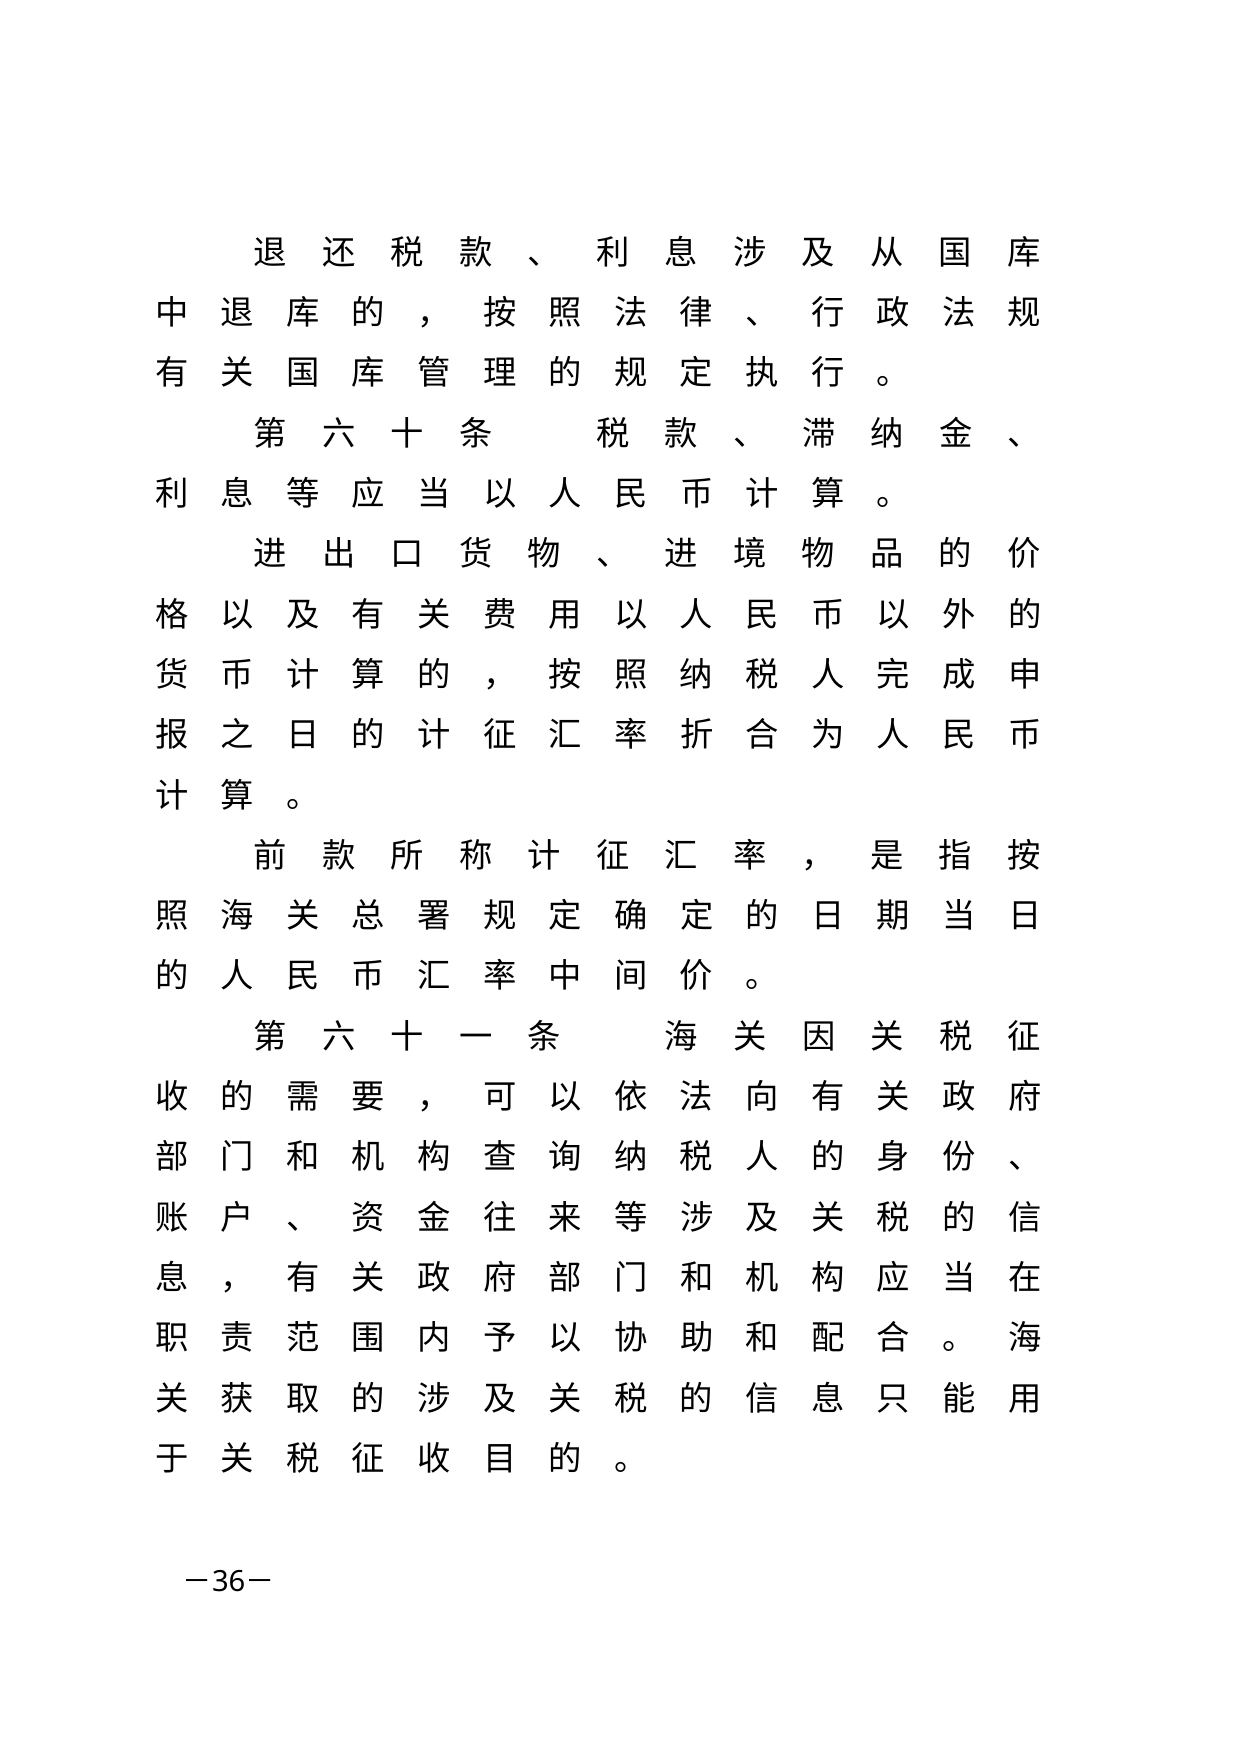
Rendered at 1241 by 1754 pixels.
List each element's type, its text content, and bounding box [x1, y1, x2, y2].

text 退还税款、利息涉及从国库中退库的，按照法律、行政法规有关国库管理的规定执行。 [155, 219, 1073, 400]
text 进出口货物、进境物品的价格以及有关费用以人民币以外的货币计算的，按照纳税人完成申报之日的计征汇率折合为人民币计算。 [155, 521, 1073, 823]
text 第六十条 税款、滞纳金、利息等应当以人民币计算。 [155, 400, 1073, 521]
text 第六十一条 海关因关税征收的需要，可以依法向有关政府部门和机构查询纳税人的身份、账户、资金往来等涉及关税的信息，有关政府部门和机构应当在职责范围内予以协助和配合。海关获取的涉及关税的信息只能用于关税征收目的。 [155, 1003, 1073, 1486]
text 前款所称计征汇率，是指按照海关总署规定确定的日期当日的人民币汇率中间价。 [155, 823, 1073, 1003]
